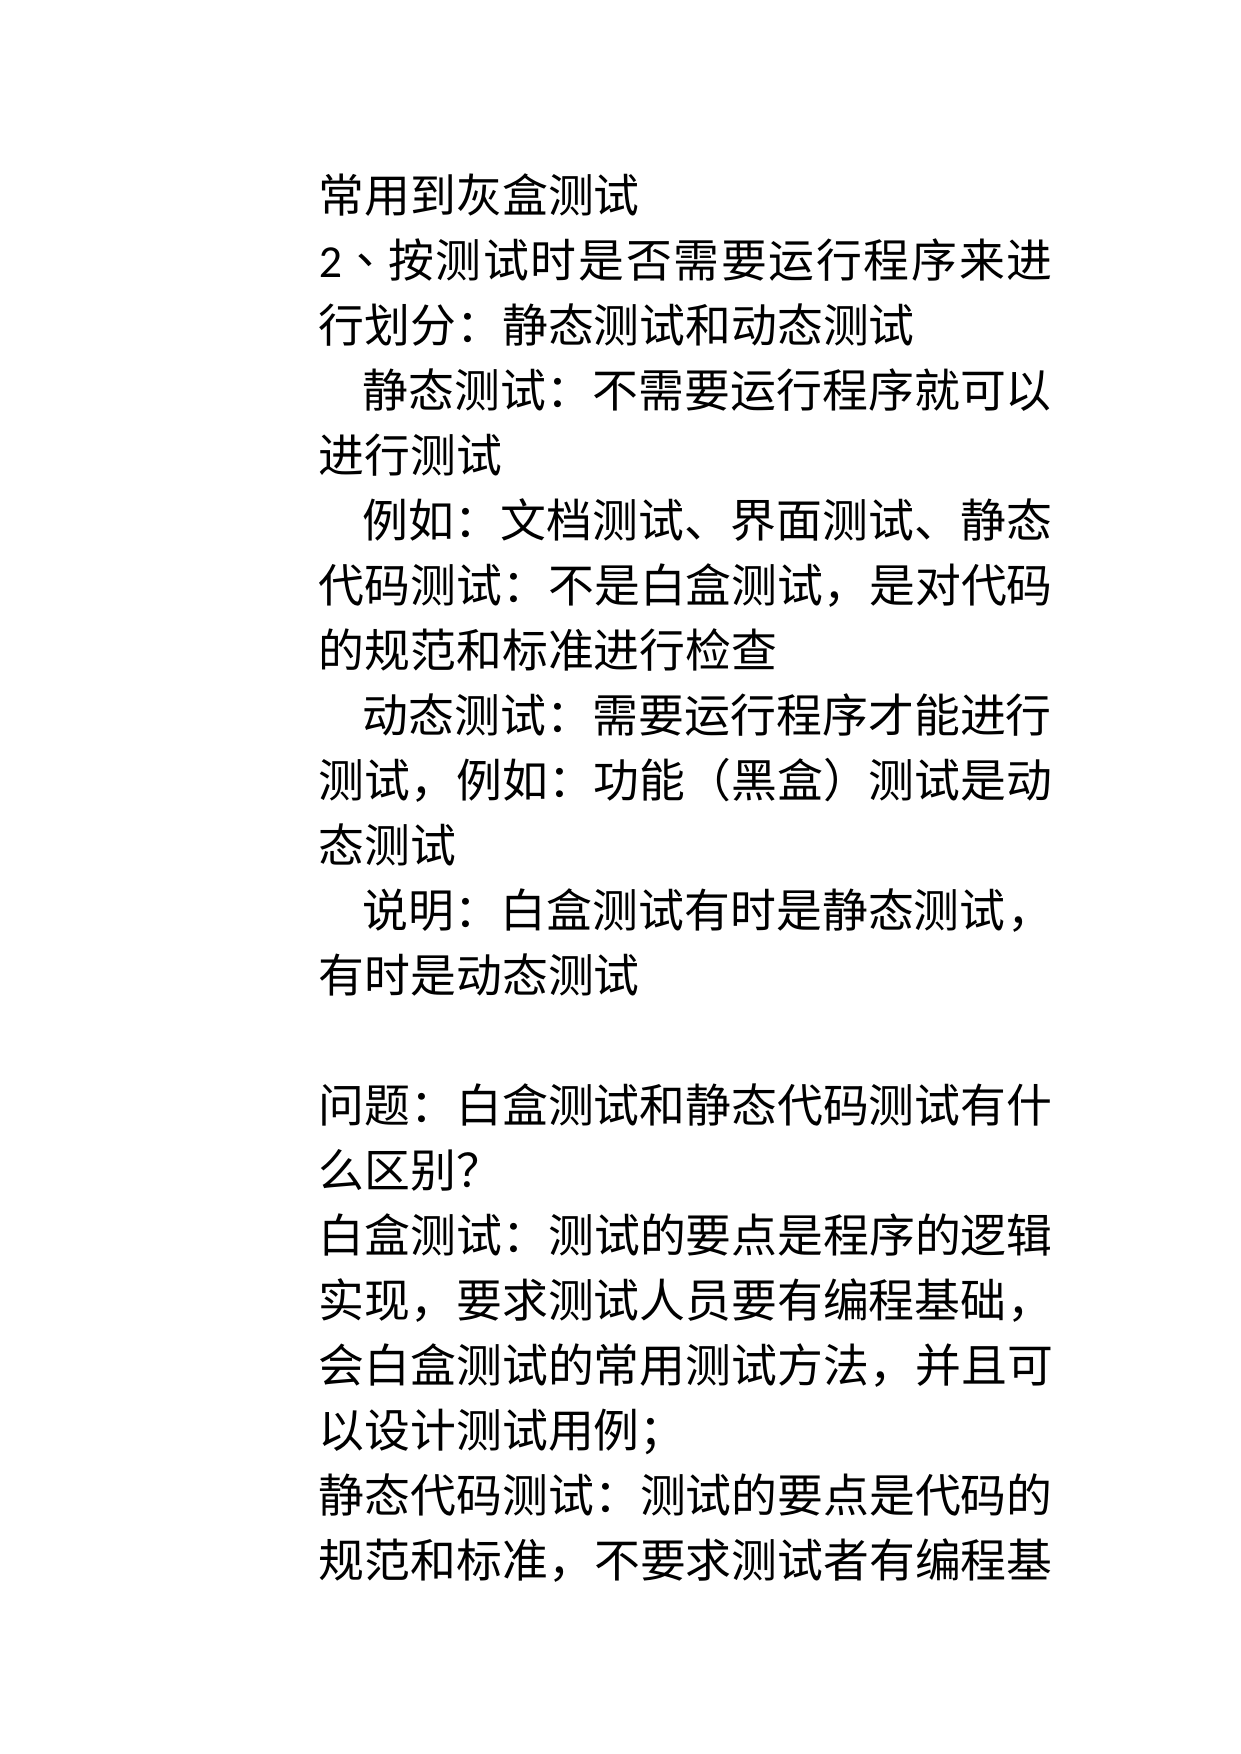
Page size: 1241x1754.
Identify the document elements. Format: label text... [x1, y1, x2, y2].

list 白盒测试：测试的要点是程序的逻辑实现，要求测试人员要有编程基础，会白盒测试的常用测试方法，并且可以设计测试用例； [319, 1202, 1053, 1462]
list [319, 162, 1053, 227]
list 按测试时是否需要运行程序来进行划分：静态测试和动态测试 [319, 227, 1053, 357]
list 动态测试：需要运行程序才能进行测试，例如：功能（黑盒）测试是动态测试 [319, 682, 1053, 877]
list 例如：文档测试、界面测试、静态代码测试：不是白盒测试，是对代码的规范和标准进行检查 [319, 487, 1053, 682]
list 静态测试：不需要运行程序就可以进行测试 [319, 357, 1053, 487]
list 说明：白盒测试有时是静态测试，有时是动态测试 [319, 877, 1053, 1007]
list 问题：白盒测试和静态代码测试有什么区别？ [319, 1072, 1053, 1202]
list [319, 1462, 1053, 1592]
